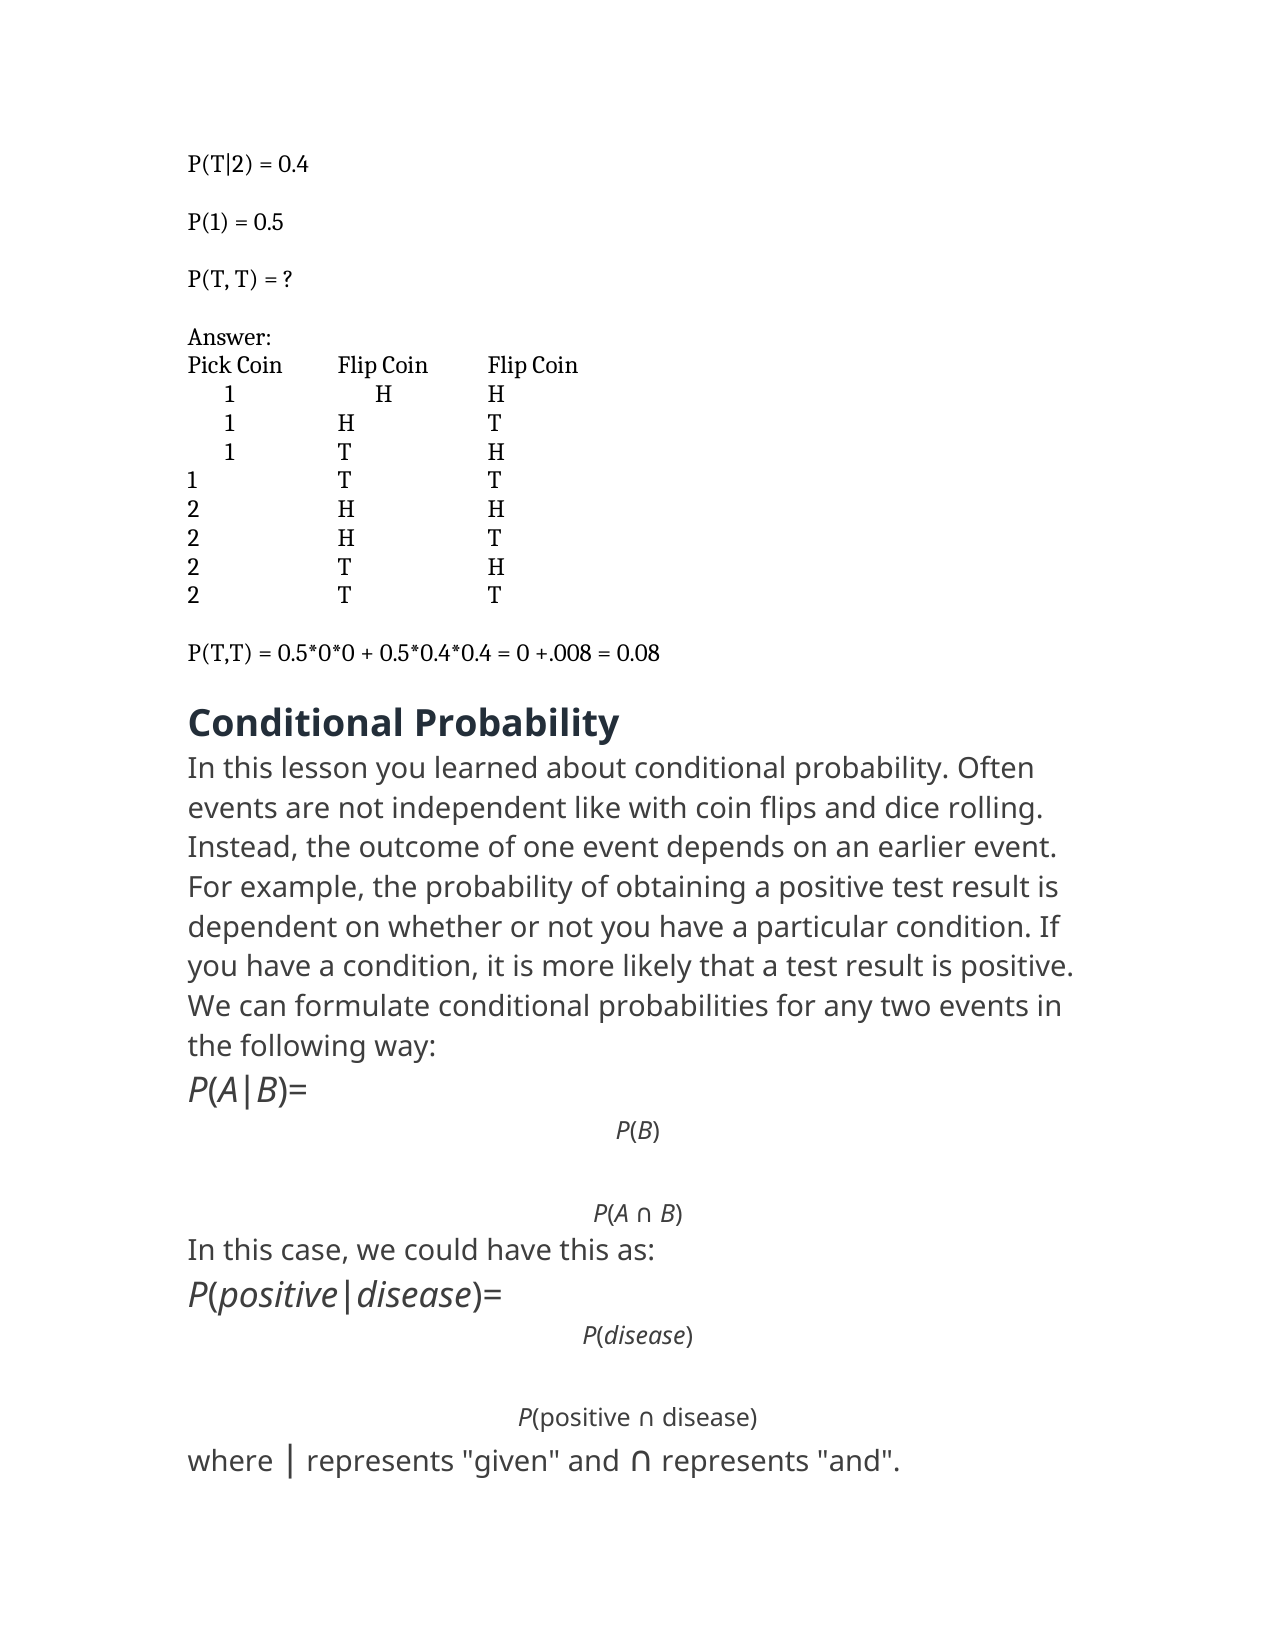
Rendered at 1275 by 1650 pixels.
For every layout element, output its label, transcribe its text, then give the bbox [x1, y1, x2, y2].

text P(positive ∩ disease) [187, 1399, 1087, 1434]
text where ∣ represents "given" and ∩ represents "and". [187, 1434, 1087, 1482]
text P(disease) [187, 1317, 1087, 1351]
text P(A ∩ B) [187, 1195, 1087, 1229]
text P(T, T) = ? [187, 265, 1087, 294]
text 2 H T [187, 524, 1087, 552]
text 2 T T [187, 581, 1087, 610]
list H H [225, 380, 1087, 409]
text 1 T T [187, 466, 1087, 495]
text 1 H T [225, 409, 1087, 437]
text In this case, we could have this as: [187, 1229, 1087, 1269]
text Answer: [187, 322, 1087, 351]
text In this lesson you learned about conditional probability. Often events are not independent like with coin flips and dice rolling. Instead, the outcome of one event depends on an earlier event. [187, 747, 1087, 866]
text 1 T H [225, 437, 1087, 466]
text 2 H H [187, 495, 1087, 524]
text P(B) [187, 1113, 1087, 1147]
text Pick Coin Flip Coin Flip Coin [187, 351, 1087, 380]
text For example, the probability of obtaining a positive test result is dependent on whether or not you have a particular condition. If you have a condition, it is more likely that a test result is positive. We can formulate conditional probabilities for any two events in the following way: [187, 866, 1087, 1065]
text P(1) = 0.5 [187, 207, 1087, 236]
text P(positive∣disease)= [187, 1269, 1087, 1317]
text P(T,T) = 0.5*0*0 + 0.5*0.4*0.4 = 0 +.008 = 0.08 [187, 639, 1087, 667]
text Conditional Probability [187, 696, 1087, 747]
text P(A∣B)= [187, 1065, 1087, 1113]
text P(T|2) = 0.4 [187, 150, 1087, 179]
text 2 T H [187, 552, 1087, 581]
